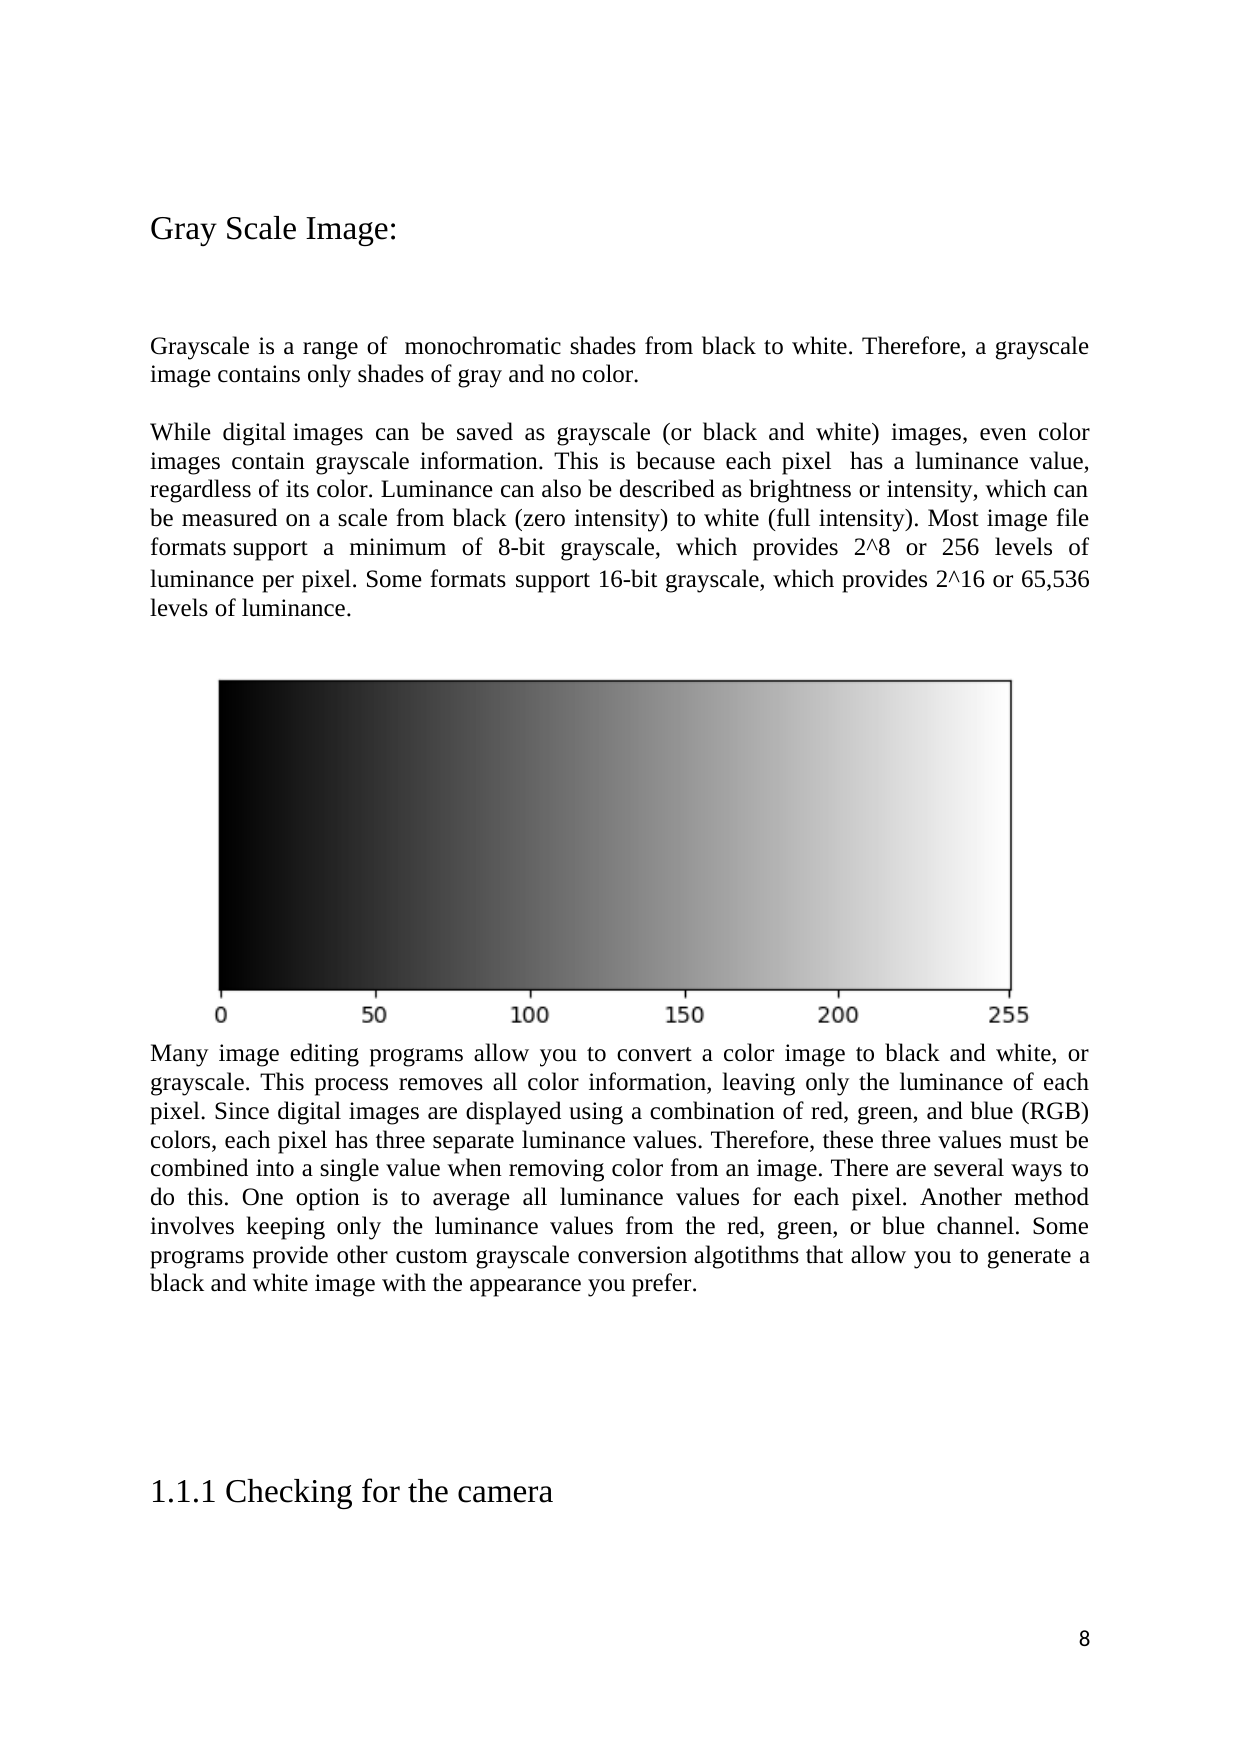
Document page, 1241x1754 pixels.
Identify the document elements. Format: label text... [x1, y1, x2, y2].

picture [184, 658, 1044, 1039]
text 1.1.1 Checking for the camera [150, 1471, 1090, 1510]
text Grayscale is a range of monochromatic shades from black to white. Therefore, a grayscale image contains only shades of gray and no color. [150, 331, 1090, 388]
text While digital images can be saved as grayscale (or black and white) images, even color images contain grayscale information. This is because each pixel has a luminance value, regardless of its color. Luminance can also be described as brightness or intensity, which can be measured on a scale from black (zero intensity) to white (full intensity). Most image file formats support a minimum of 8-bit grayscale, which provides 2^8 or 256 levels of luminance per pixel. Some formats support 16-bit grayscale, which provides 2^16 or 65,536 levels of luminance. [150, 417, 1090, 622]
text Gray Scale Image: [150, 208, 1090, 246]
